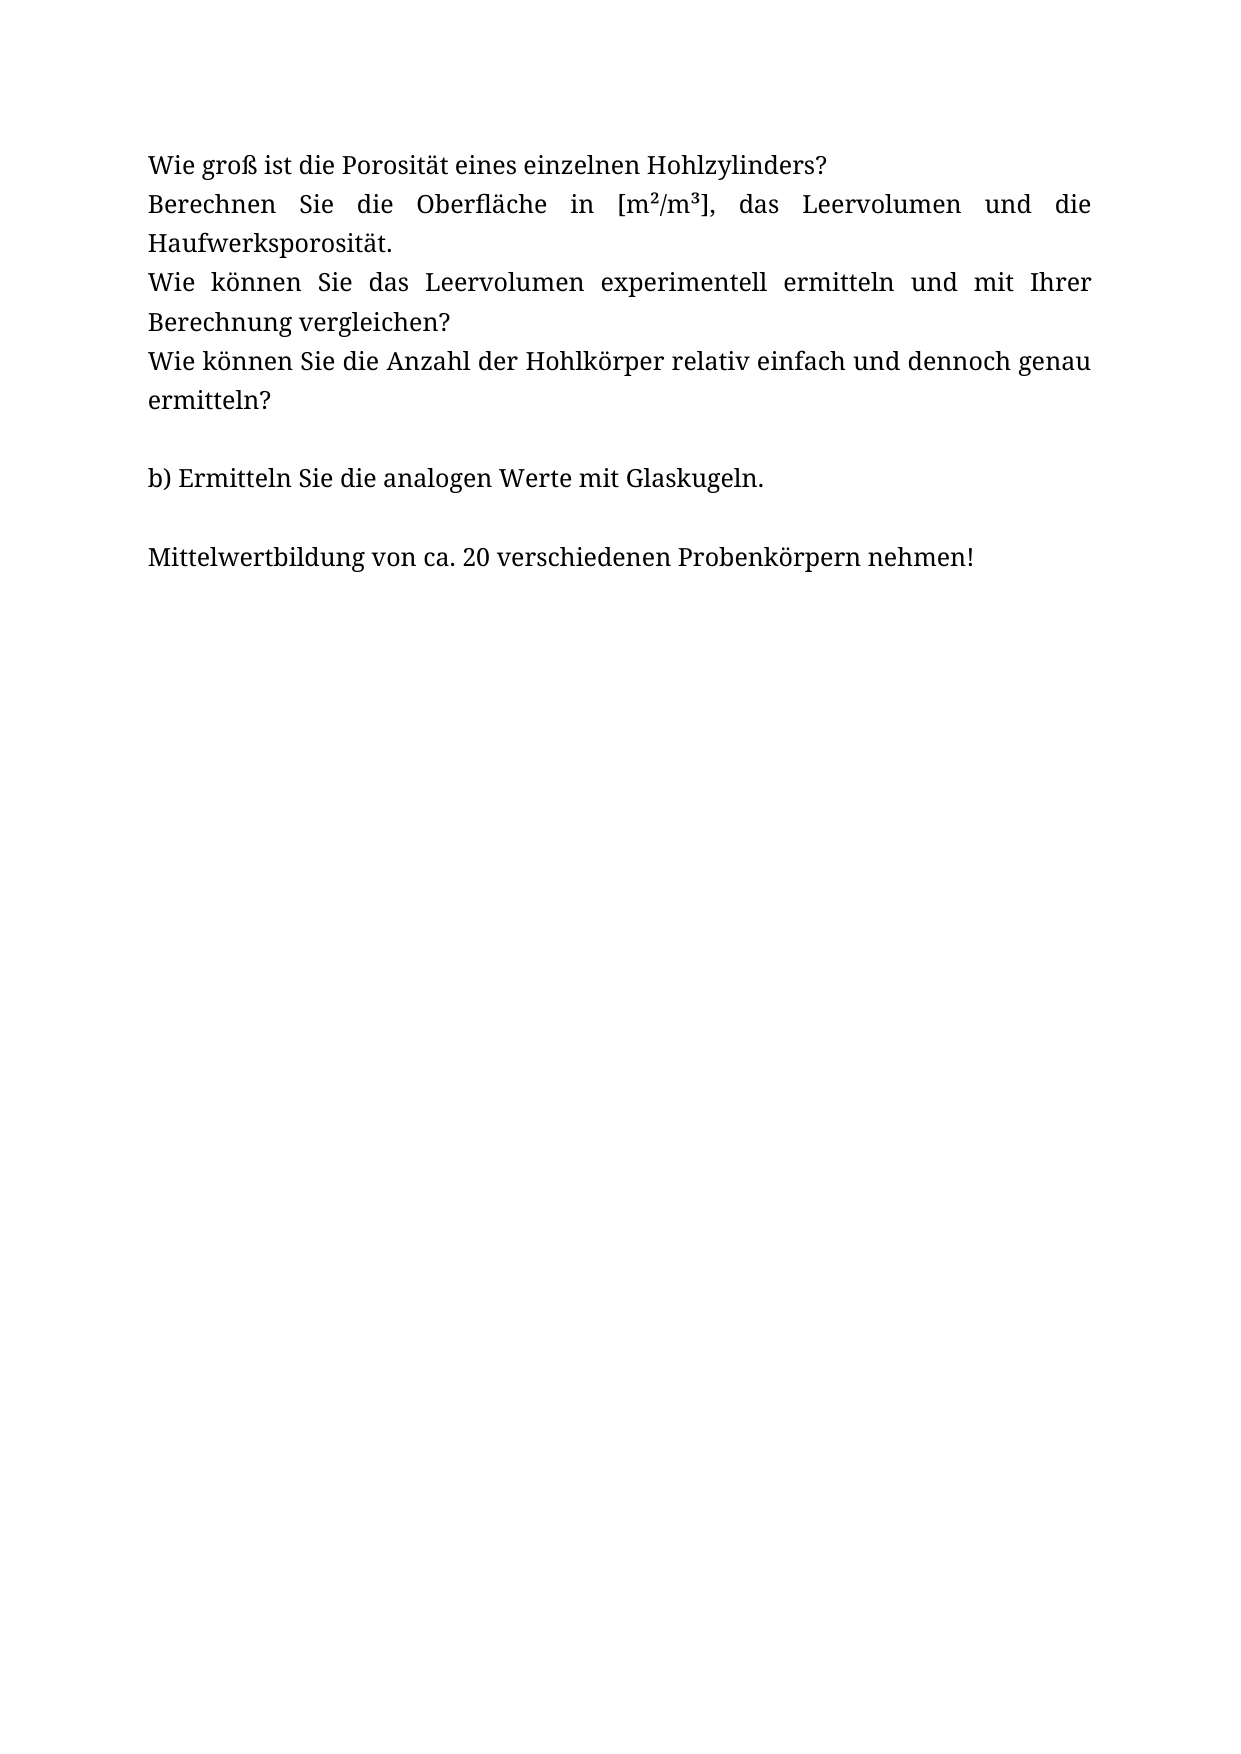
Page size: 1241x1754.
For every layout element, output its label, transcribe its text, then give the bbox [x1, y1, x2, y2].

text Wie können Sie die Anzahl der Hohlkörper relativ einfach und dennoch genau ermitteln? [148, 343, 1093, 417]
text b) Ermitteln Sie die analogen Werte mit Glaskugeln. [148, 461, 1093, 495]
text Wie groß ist die Porosität eines einzelnen Hohlzylinders? [148, 148, 1093, 182]
text Wie können Sie das Leervolumen experimentell ermitteln und mit Ihrer Berechnung vergleichen? [148, 265, 1093, 338]
text Mittelwertbildung von ca. 20 verschiedenen Probenkörpern nehmen! [148, 539, 1093, 573]
text Berechnen Sie die Oberfläche in [m²/m³], das Leervolumen und die Haufwerksporosität. [148, 187, 1093, 260]
